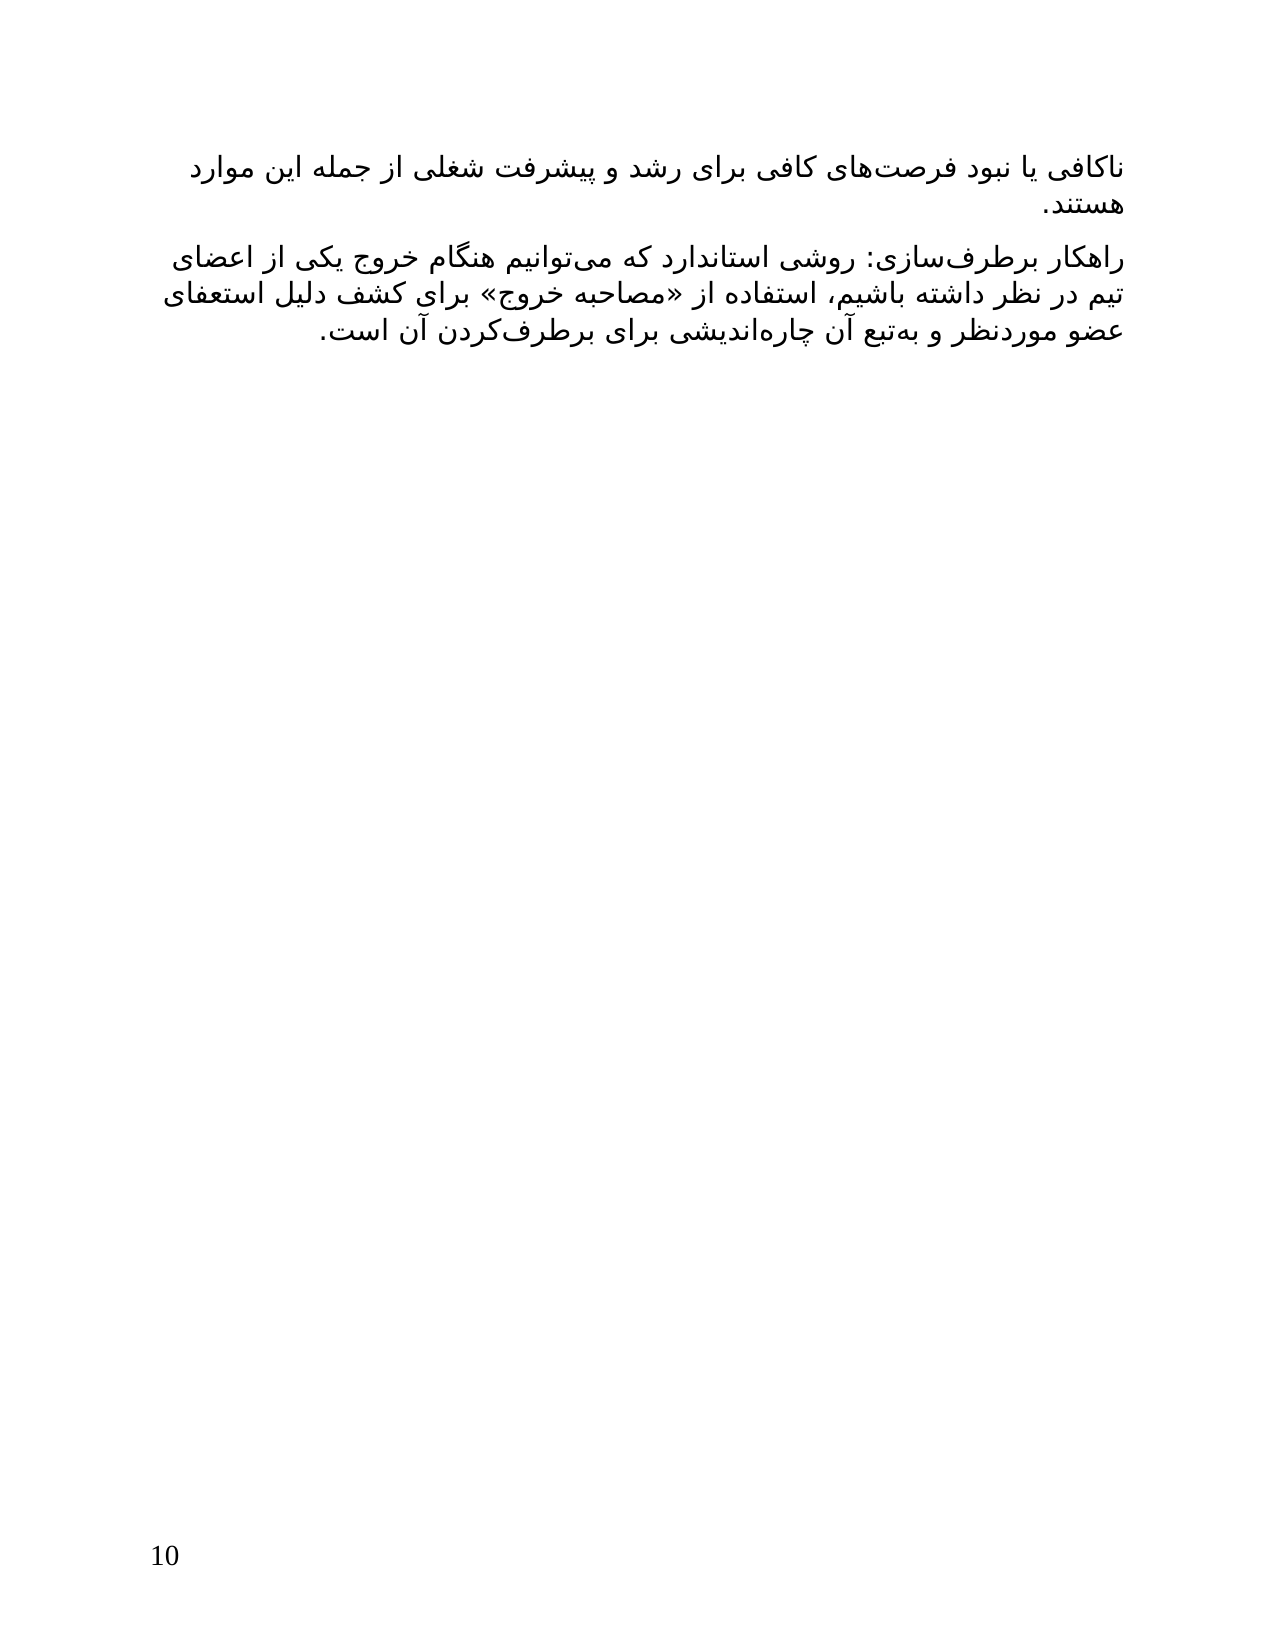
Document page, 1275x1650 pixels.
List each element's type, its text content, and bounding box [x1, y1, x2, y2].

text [150, 150, 1125, 221]
text راهکار برطرف‌سازی: روشی استاندارد که می‌توانیم هنگام خروج یکی از اعضای تیم در نظر داشته باشیم، استفاده از «مصاحبه خروج» برای کشف دلیل استعفای عضو موردنظر و به‌تبع آن چاره‌اندیشی برای برطرف‌کردن آن است. [150, 240, 1125, 347]
